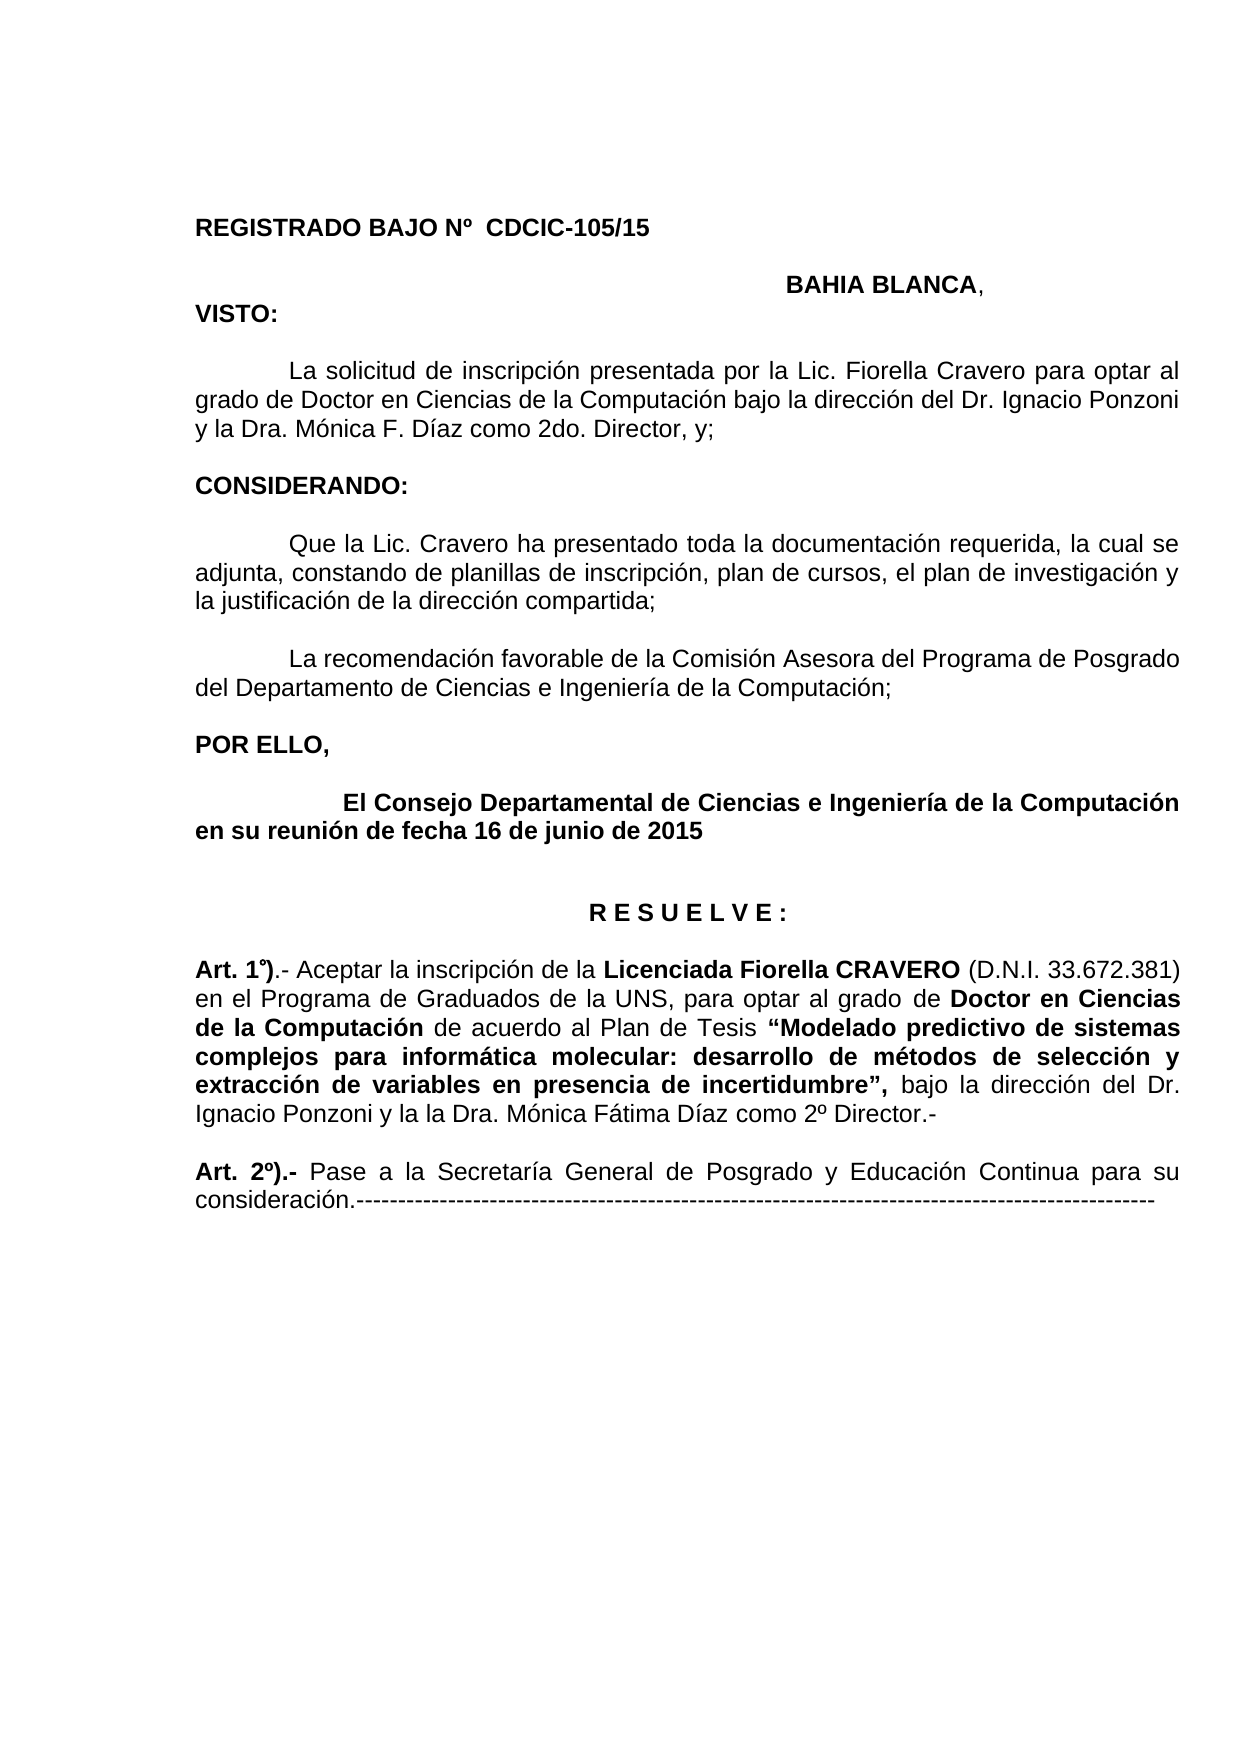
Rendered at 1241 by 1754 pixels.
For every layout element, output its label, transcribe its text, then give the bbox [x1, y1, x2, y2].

text Que la Lic. Cravero ha presentado toda la documentación requerida, la cual se adjunta, constando de planillas de inscripción, plan de cursos, el plan de investigación y la justificación de la dirección compartida; [195, 529, 1181, 615]
text VISTO: [195, 299, 1181, 328]
text La recomendación favorable de la Comisión Asesora del Programa de Posgrado del Departamento de Ciencias e Ingeniería de la Computación; [195, 644, 1181, 701]
text Art. 1).- Aceptar la inscripción de la Licenciada Fiorella CRAVERO (D.N.I. 33.672.381) en el Programa de Graduados de , para optar al grado de Doctor en Ciencias de de acuerdo al Plan de Tesis “Modelado predictivo de sistemas complejos para informática molecular: desarrollo de métodos de selección y extracción de variables en presencia de incertidumbre”, bajo la dirección del Dr. Ignacio Ponzoni y la la Dra. Mónica Fátima Díaz como 2º Director.- [195, 955, 1181, 1128]
text CONSIDERANDO: [195, 471, 1181, 500]
text La solicitud de inscripción presentada por la Lic. Fiorella Cravero para optar al grado de Doctor en Ciencias de bajo la dirección del Dr. Ignacio Ponzoni y la Dra. Mónica F. Díaz como 2do. Director, y; [195, 356, 1181, 443]
text Art. 2º).- Pase a General de Posgrado y Educación Continua para su consideración.------------------------------------------------------------------------------------------------ [195, 1157, 1181, 1214]
text R E S U E L V E : [195, 898, 1181, 927]
text BAHIA BLANCA, [195, 270, 1181, 299]
text El Consejo Departamental de Ciencias e Ingeniería de en su reunión de fecha 16 de junio de 2015 [195, 788, 1181, 845]
subtitle REGISTRADO BAJO Nº CDCIC-105/15 [195, 213, 1181, 241]
text POR ELLO, [195, 730, 1176, 759]
